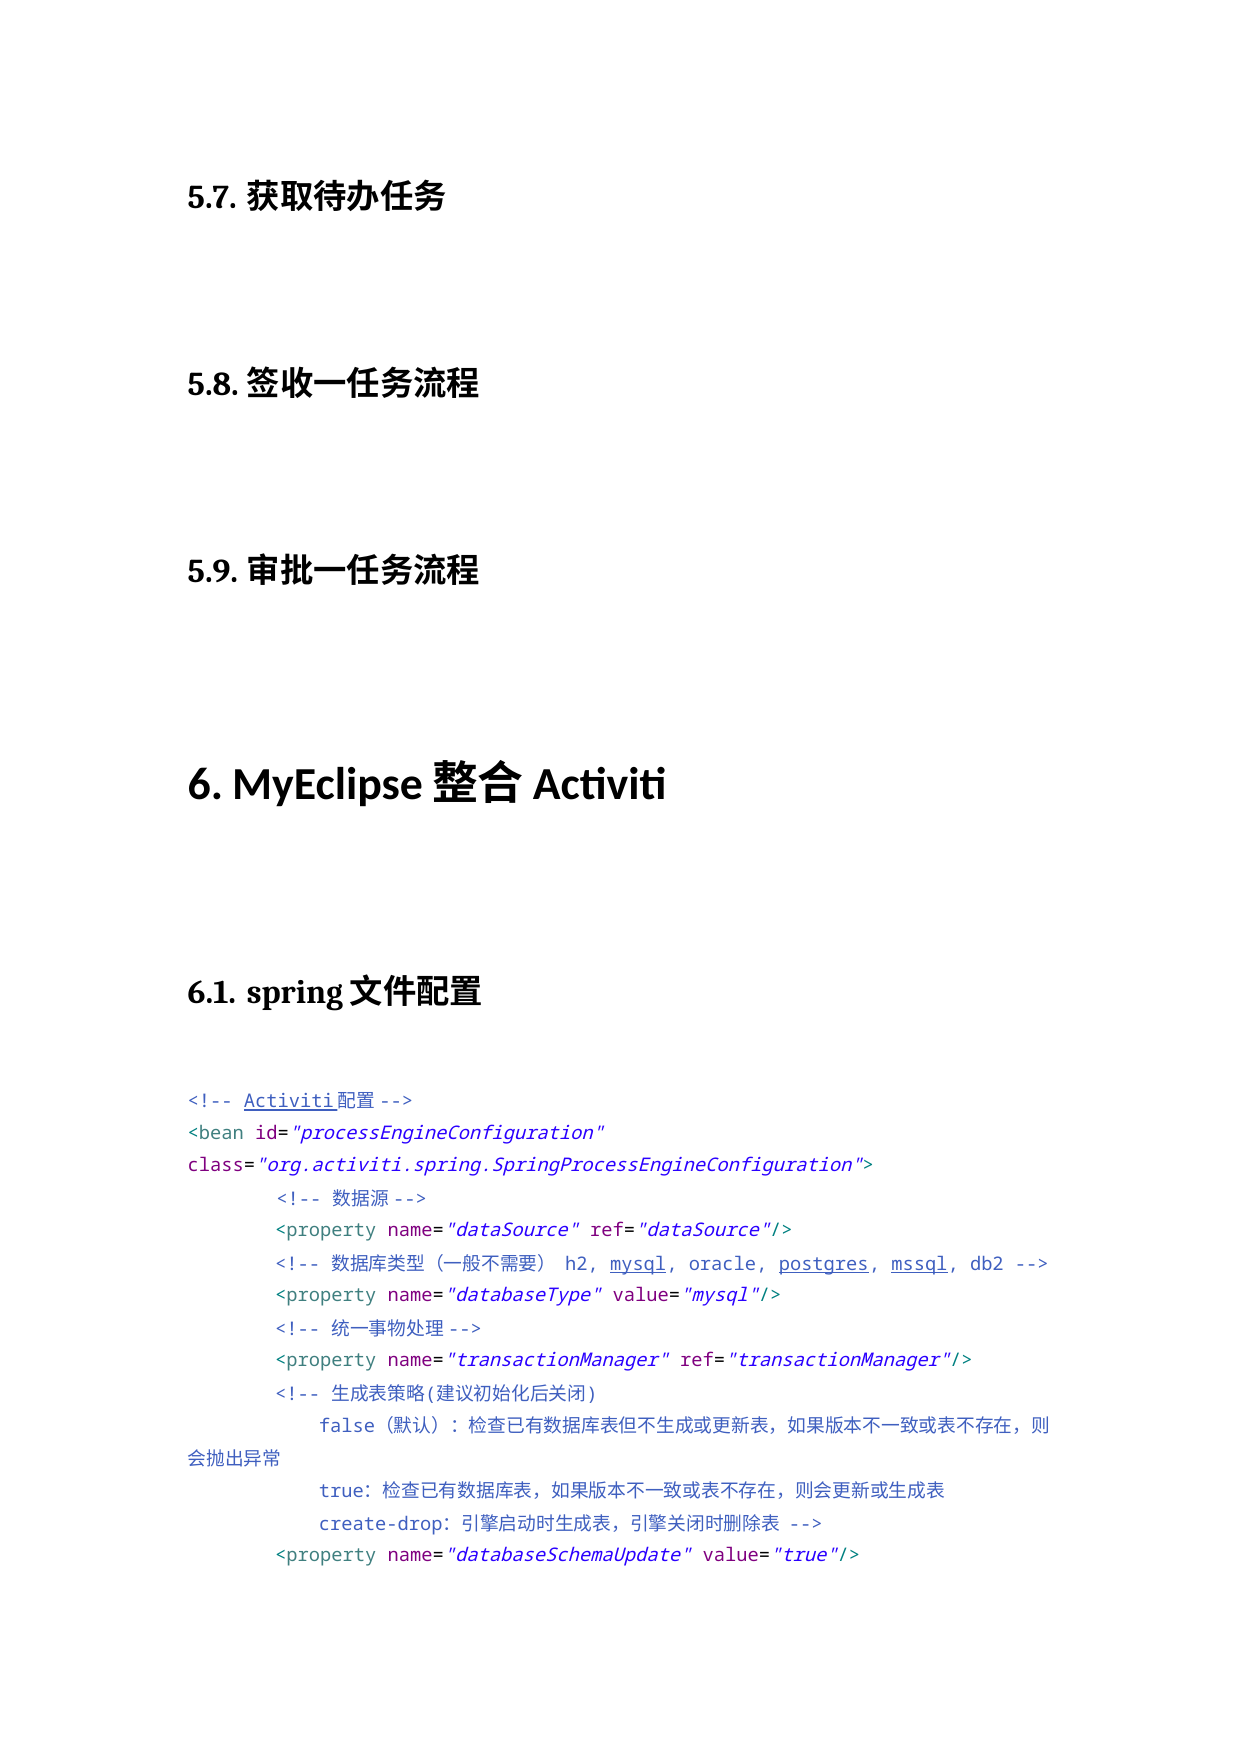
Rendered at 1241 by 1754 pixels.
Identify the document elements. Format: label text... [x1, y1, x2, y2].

text <bean id="processEngineConfiguration" class="org.activiti.spring.SpringProcessEngineConfiguration"> [187, 1116, 1053, 1181]
text <!-- 统一事物处理 --> [187, 1311, 1053, 1343]
text false（默认）：检查已有数据库表但不生成或更新表，如果版本不一致或表不存在，则会抛出异常 [187, 1408, 1053, 1473]
text create-drop：引擎启动时生成表，引擎关闭时删除表 --> [187, 1506, 1053, 1538]
subtitle spring文件配置 [187, 956, 1053, 1021]
subtitle 签收一任务流程 [187, 349, 1053, 414]
text <property name="databaseType" value="mysql"/> [187, 1278, 1053, 1311]
subtitle MyEclipse整合Activiti [187, 731, 1053, 828]
text <!-- 数据源 --> [187, 1181, 1053, 1213]
text <!-- Activiti配置 --> [187, 1083, 1053, 1116]
text <!-- 生成表策略(建议初始化后关闭) [187, 1376, 1053, 1408]
text <property name="transactionManager" ref="transactionManager"/> [187, 1343, 1053, 1376]
text true：检查已有数据库表，如果版本不一致或表不存在，则会更新或生成表 [187, 1473, 1053, 1506]
text <property name="dataSource" ref="dataSource"/> [187, 1213, 1053, 1246]
text <!-- 数据库类型（一般不需要） h2, mysql, oracle, postgres, mssql, db2 --> [187, 1246, 1053, 1278]
subtitle 审批一任务流程 [187, 536, 1053, 601]
subtitle 获取待办任务 [187, 162, 1053, 227]
text <property name="databaseSchemaUpdate" value="true"/> [187, 1538, 1053, 1571]
